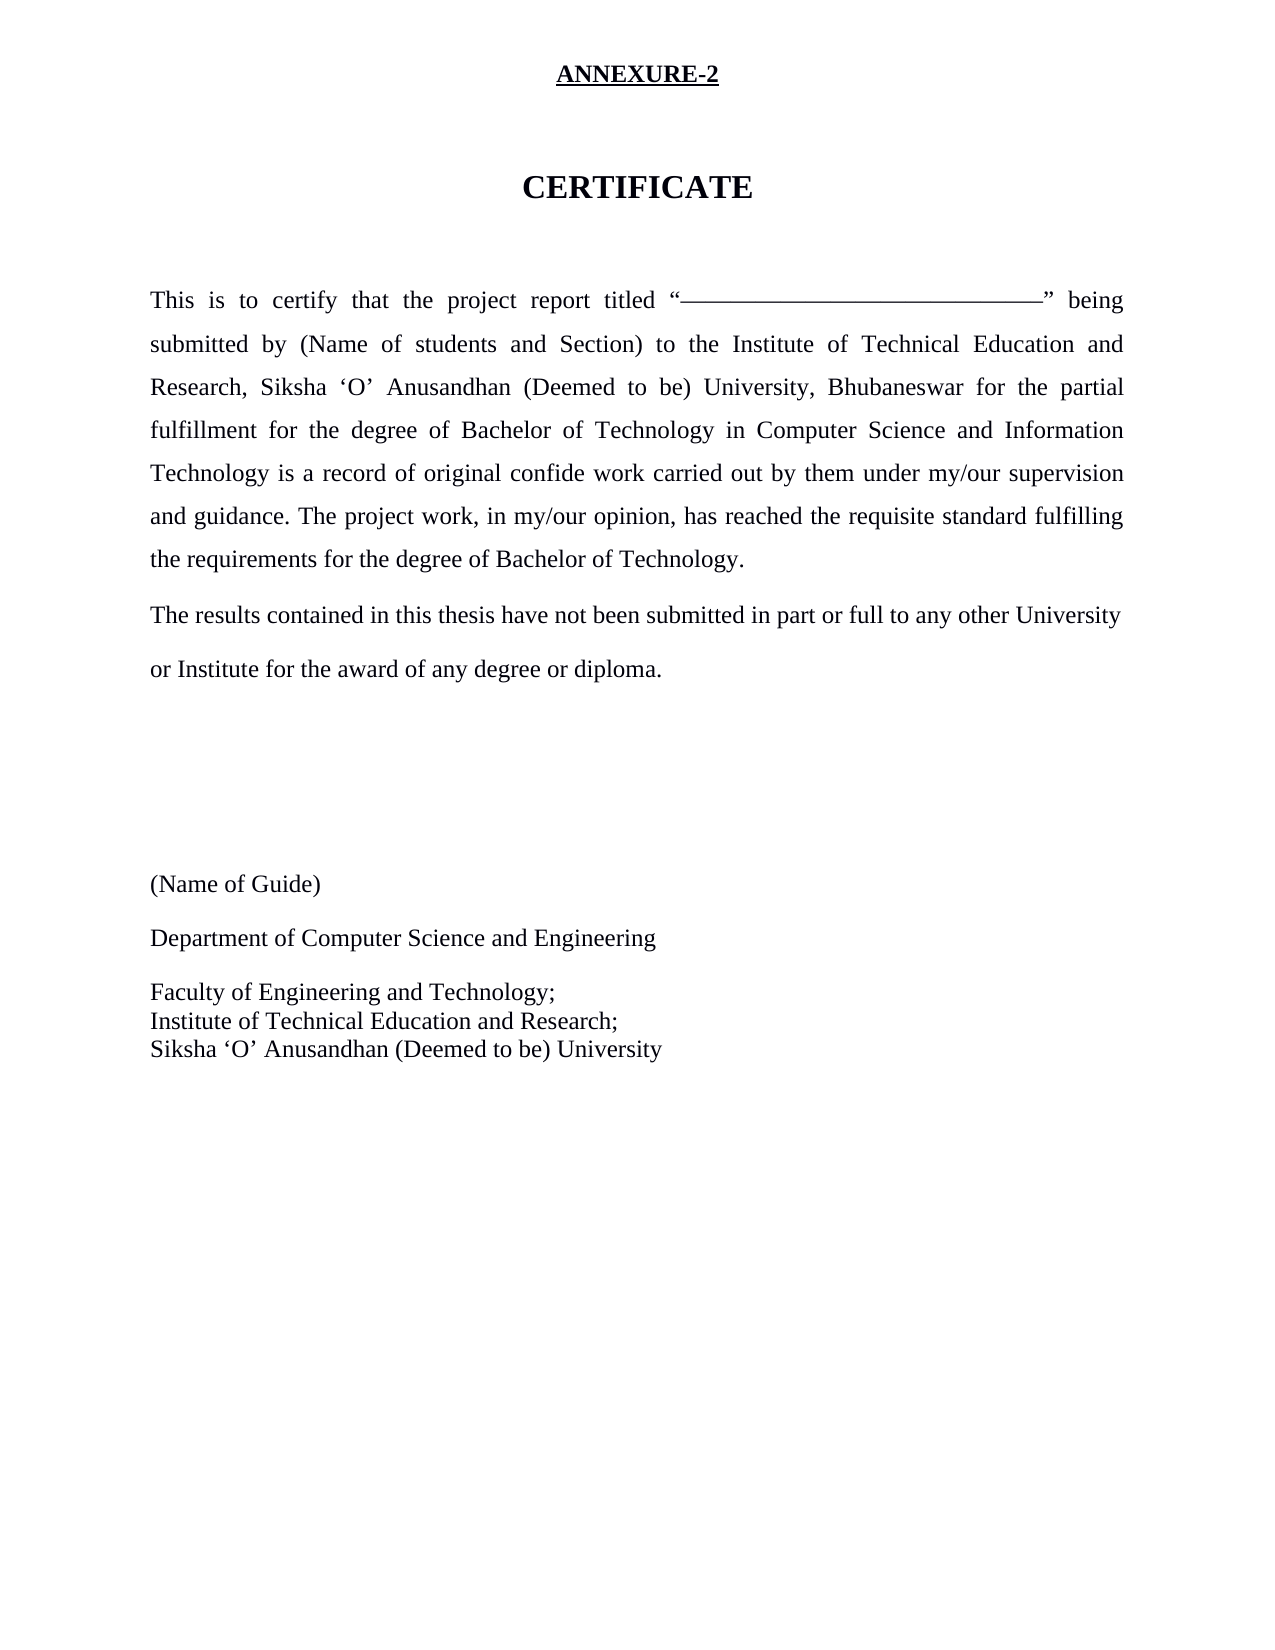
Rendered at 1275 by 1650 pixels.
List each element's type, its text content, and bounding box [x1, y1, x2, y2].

text (Name of Guide) [150, 869, 1125, 898]
text This is to certify that the project report titled “——————————————–” being submitted by (Name of students and Section) to the Institute of Technical Education and Research, Siksha ‘O’ Anusandhan (Deemed to be) University, Bhubaneswar for the partial fulfillment for the degree of Bachelor of Technology in Computer Science and Information Technology is a record of original confide work carried out by them under my/our supervision and guidance. The project work, in my/our opinion, has reached the requisite standard fulfilling the requirements for the degree of Bachelor of Technology. [150, 286, 1125, 573]
text The results contained in this thesis have not been submitted in part or full to any other University [150, 600, 1125, 629]
text Siksha ‘O’ Anusandhan (Deemed to be) University [150, 1034, 1125, 1063]
text or Institute for the award of any degree or diploma. [150, 654, 1125, 683]
text Institute of Technical Education and Research; [150, 1006, 1125, 1034]
text ANNEXURE-2 [150, 59, 1125, 88]
text Department of Computer Science and Engineering [150, 923, 1125, 952]
text Faculty of Engineering and Technology; [150, 977, 1125, 1006]
text CERTIFICATE [150, 167, 1125, 205]
